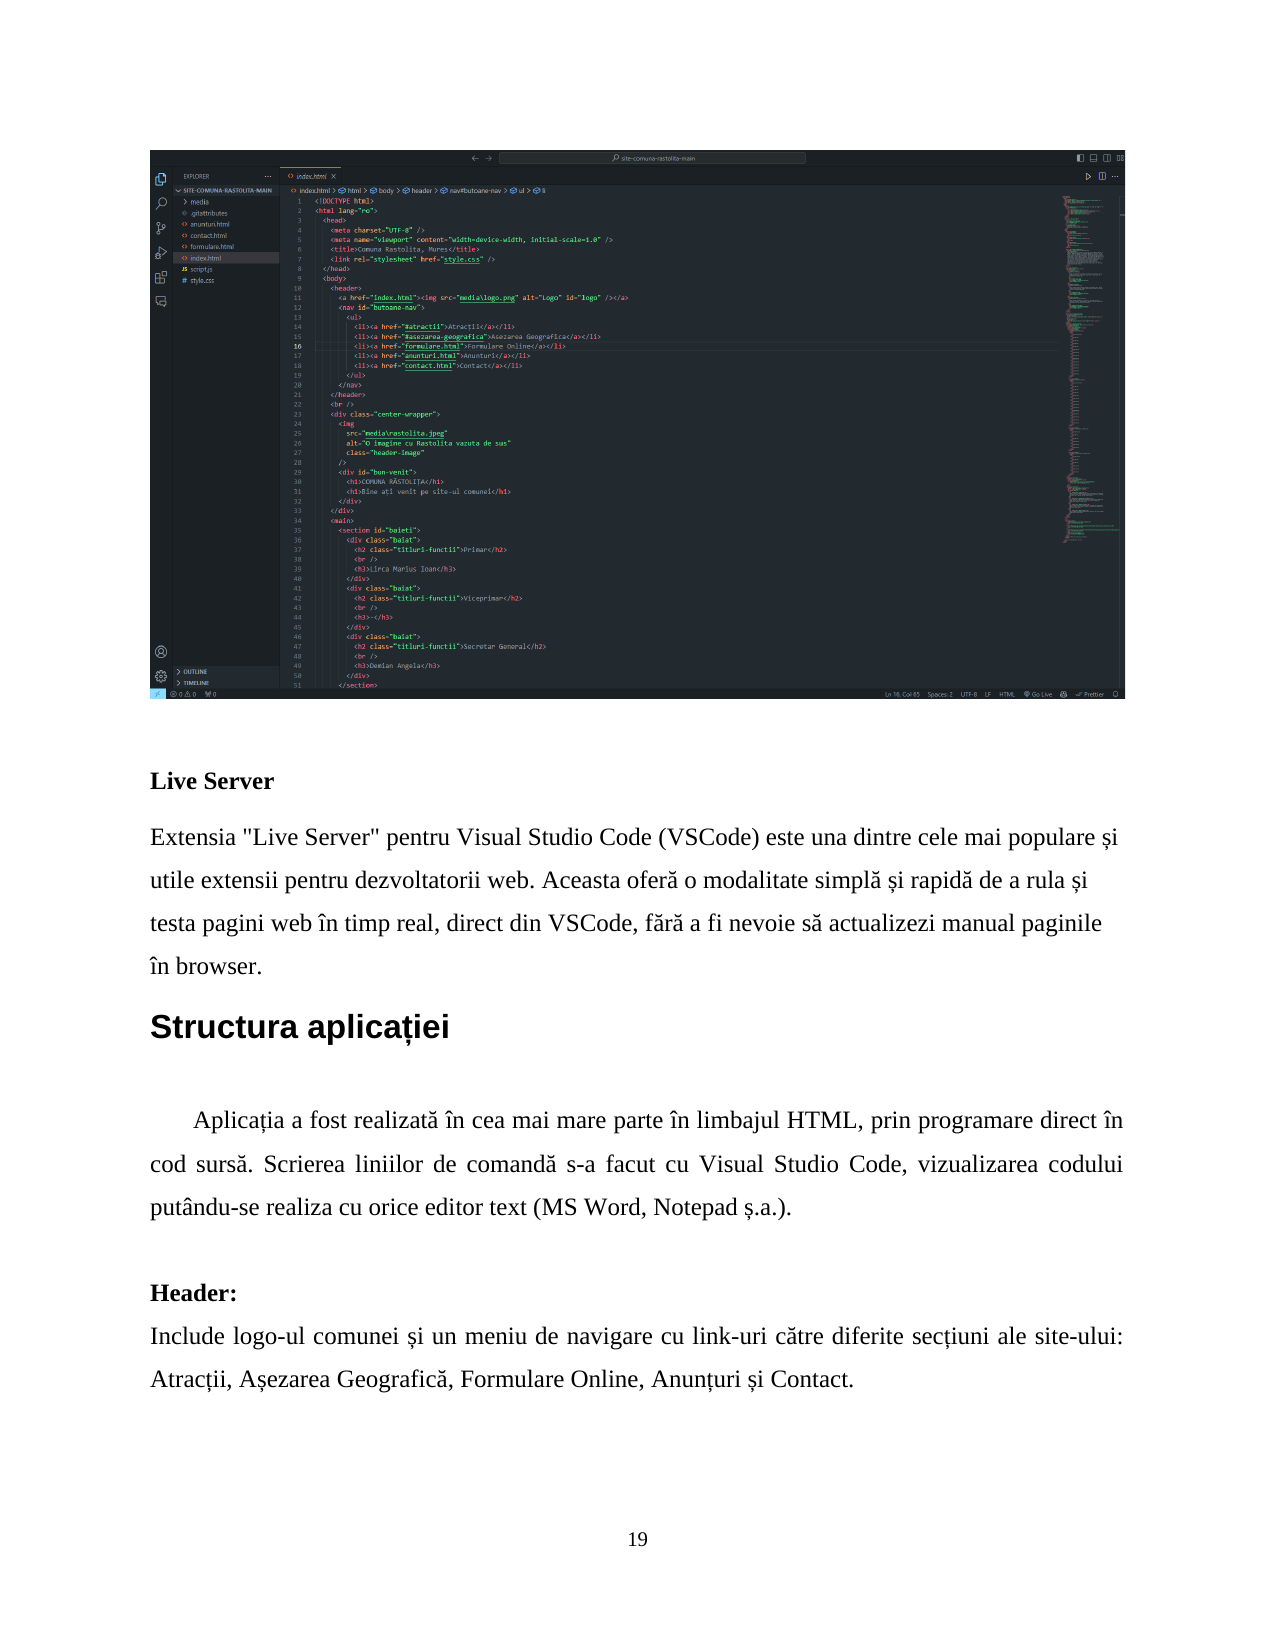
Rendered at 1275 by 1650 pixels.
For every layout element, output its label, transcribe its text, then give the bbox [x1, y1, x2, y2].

picture [150, 150, 1125, 699]
text Aplicația a fost realizată în cea mai mare parte în limbajul HTML, prin programare direct în cod sursă. Scrierea liniilor de comandă s-a facut cu Visual Studio Code, vizualizarea codului putându-se realiza cu orice editor text (MS Word, Notepad ș.a.). [150, 1106, 1125, 1221]
text Include logo-ul comunei și un meniu de navigare cu link-uri către diferite secțiuni ale site-ului: Atracții, Așezarea Geografică, Formulare Online, Anunțuri și Contact. [150, 1321, 1125, 1393]
text Header: [150, 1278, 1125, 1307]
subtitle Extensia "Live Server" pentru Visual Studio Code (VSCode) este una dintre cele mai populare și utile extensii pentru dezvoltatorii web. Aceasta oferă o modalitate simplă și rapidă de a rula și testa pagini web în timp real, direct din VSCode, fără a fi nevoie să actualizezi manual paginile în browser. [150, 822, 1125, 980]
text Live Server [150, 766, 1125, 795]
subtitle Structura aplicației [150, 1007, 1125, 1045]
